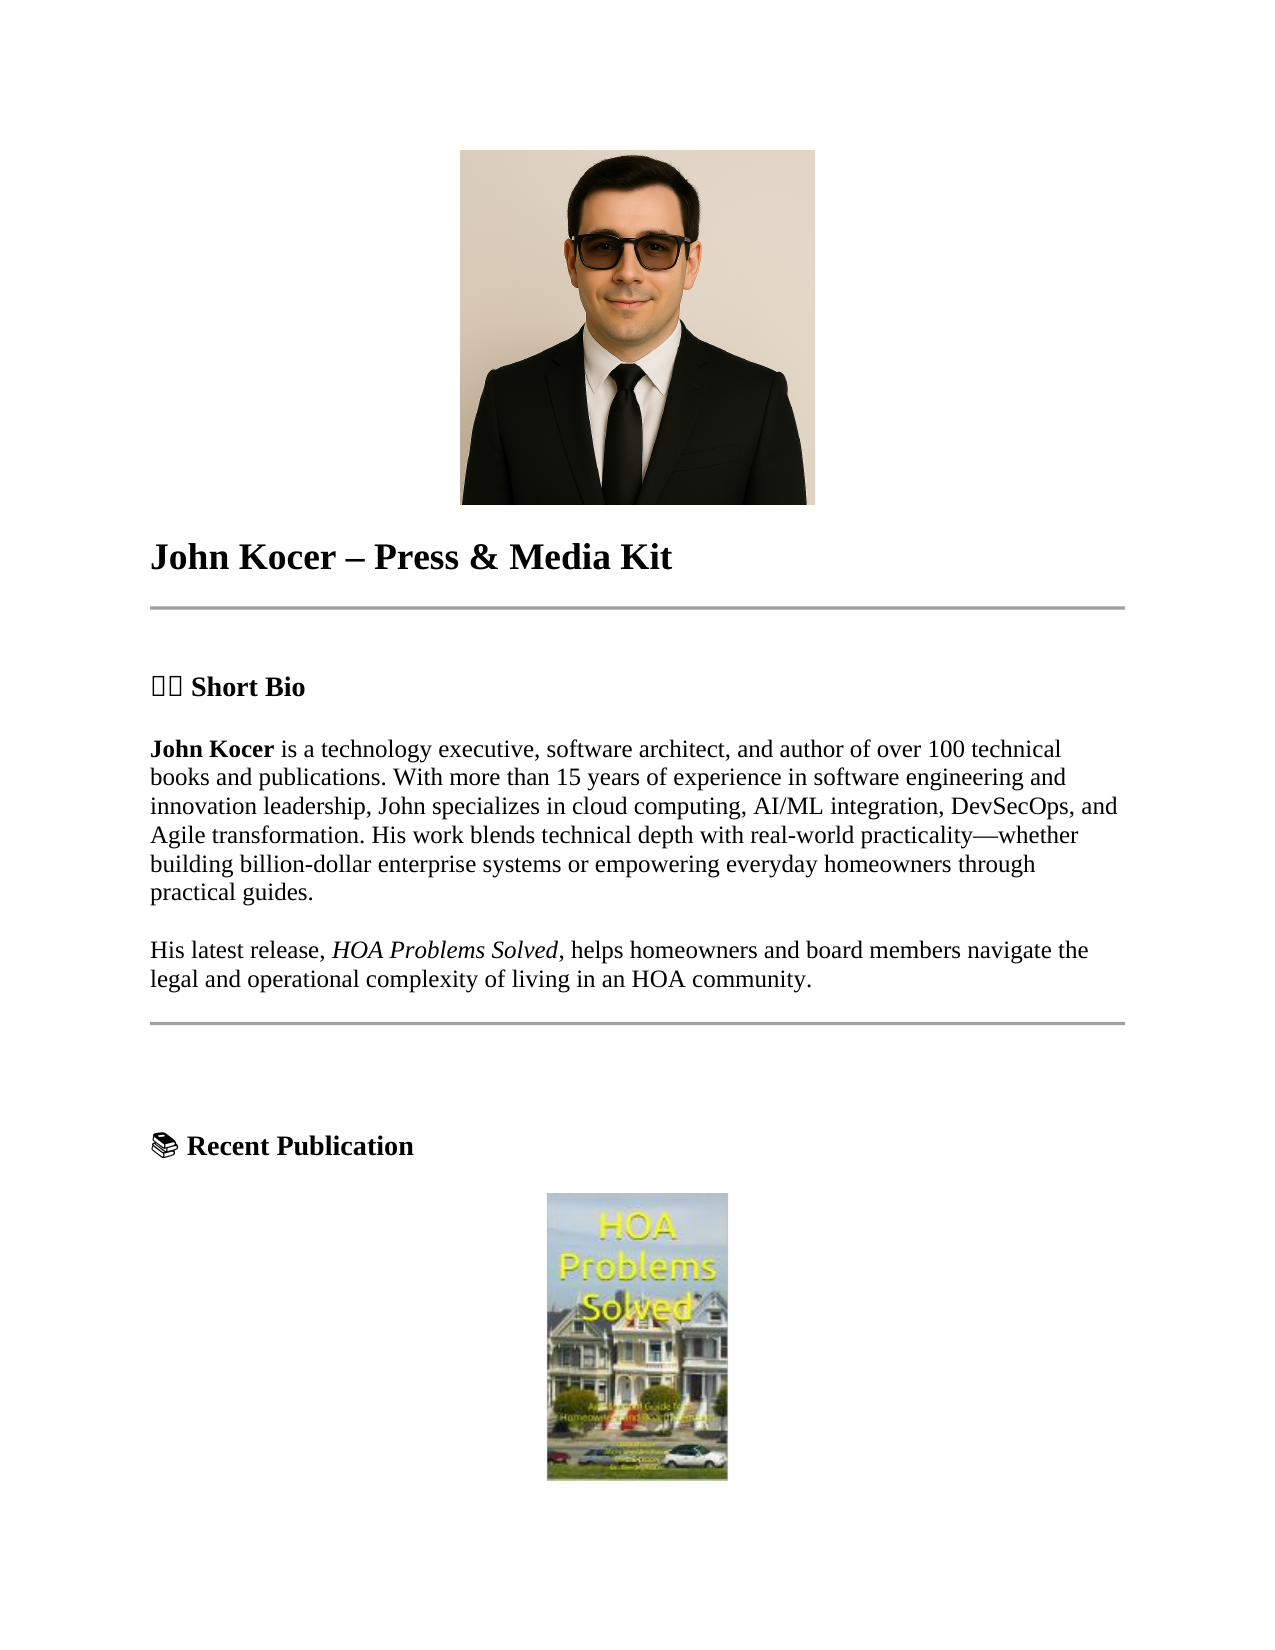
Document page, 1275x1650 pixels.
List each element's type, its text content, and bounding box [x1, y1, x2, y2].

text 📚 Recent Publication [150, 1126, 1125, 1164]
picture [460, 150, 816, 505]
text John Kocer – Press & Media Kit [150, 534, 1125, 577]
text John Kocer is a technology executive, software architect, and author of over 100 technical books and publications. With more than 15 years of experience in software engineering and innovation leadership, John specializes in cloud computing, AI/ML integration, DevSecOps, and Agile transformation. His work blends technical depth with real-world practicality—whether building billion-dollar enterprise systems or empowering everyday homeowners through practical guides. [150, 734, 1125, 906]
text 🧑‍💼 Short Bio [150, 666, 1125, 704]
picture [546, 1193, 729, 1481]
text His latest release, HOA Problems Solved, helps homeowners and board members navigate the legal and operational complexity of living in an HOA community. [150, 935, 1125, 993]
